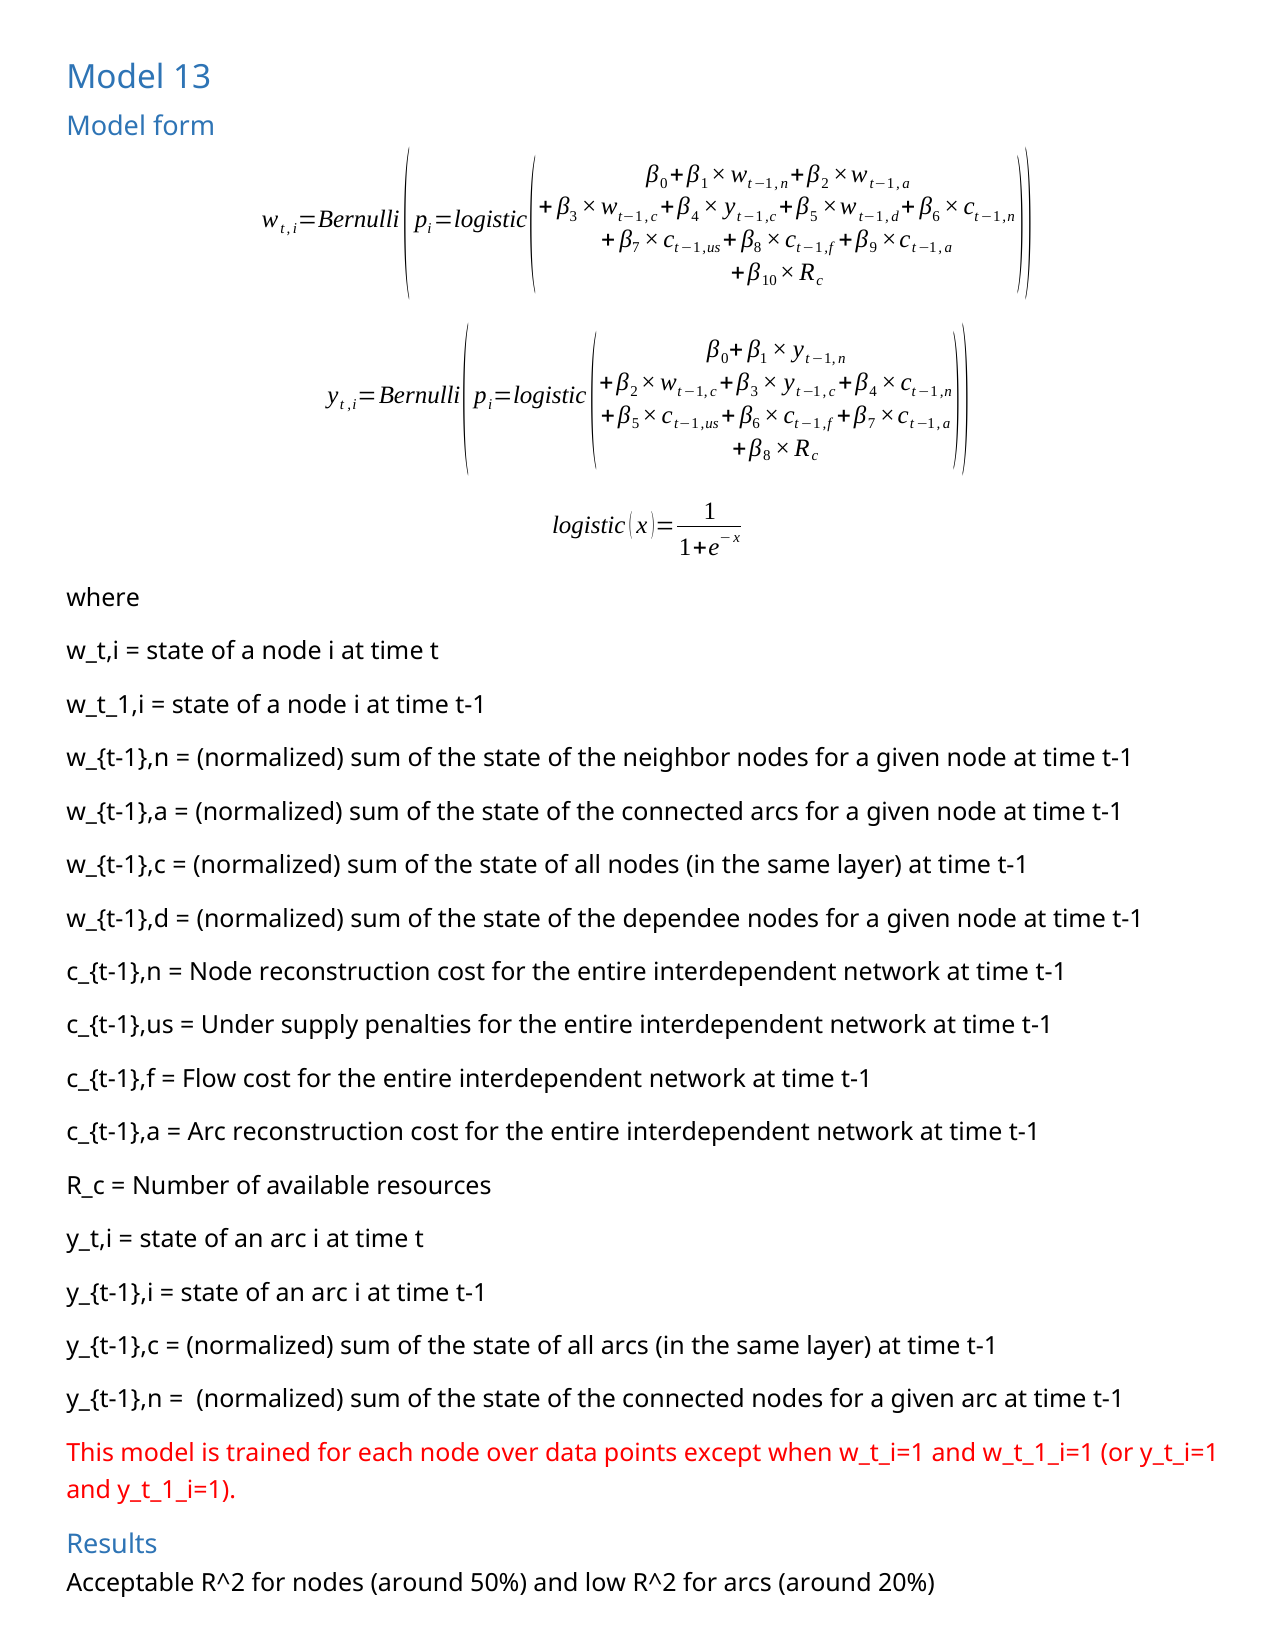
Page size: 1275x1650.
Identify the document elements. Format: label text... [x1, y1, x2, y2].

text Acceptable R^2 for nodes (around 50%) and low R^2 for arcs (around 20%) [66, 1564, 1228, 1599]
text R_c = Number of available resources [66, 1167, 1228, 1201]
text w_t_1,i = state of a node i at time t-1 [66, 686, 1228, 721]
text w_t,i = state of a node i at time t [66, 633, 1228, 667]
text c_{t-1},us = Under supply penalties for the entire interdependent network at time t-1 [66, 1007, 1228, 1041]
text c_{t-1},f = Flow cost for the entire interdependent network at time t-1 [66, 1061, 1228, 1094]
text where [66, 579, 1228, 614]
text y_{t-1},n = (normalized) sum of the state of the connected nodes for a given arc at time t-1 [66, 1381, 1228, 1415]
subtitle Results [66, 1525, 1228, 1562]
text w_{t-1},d = (normalized) sum of the state of the dependee nodes for a given node at time t-1 [66, 900, 1228, 934]
text y_{t-1},c = (normalized) sum of the state of all arcs (in the same layer) at time t-1 [66, 1328, 1228, 1362]
text w_{t-1},c = (normalized) sum of the state of all nodes (in the same layer) at time t-1 [66, 847, 1228, 881]
text c_{t-1},a = Arc reconstruction cost for the entire interdependent network at time t-1 [66, 1114, 1228, 1148]
text w_{t-1},n = (normalized) sum of the state of the neighbor nodes for a given node at time t-1 [66, 740, 1228, 774]
subtitle Model form [66, 106, 1228, 143]
text c_{t-1},n = Node reconstruction cost for the entire interdependent network at time t-1 [66, 954, 1228, 988]
text y_t,i = state of an arc i at time t [66, 1221, 1228, 1255]
subtitle Model 13 [66, 53, 1228, 98]
text w_{t-1},a = (normalized) sum of the state of the connected arcs for a given node at time t-1 [66, 793, 1228, 827]
text y_{t-1},i = state of an arc i at time t-1 [66, 1274, 1228, 1308]
text This model is trained for each node over data points except when w_t_i=1 and w_t_1_i=1 (or y_t_i=1 and y_t_1_i=1). [66, 1434, 1228, 1505]
